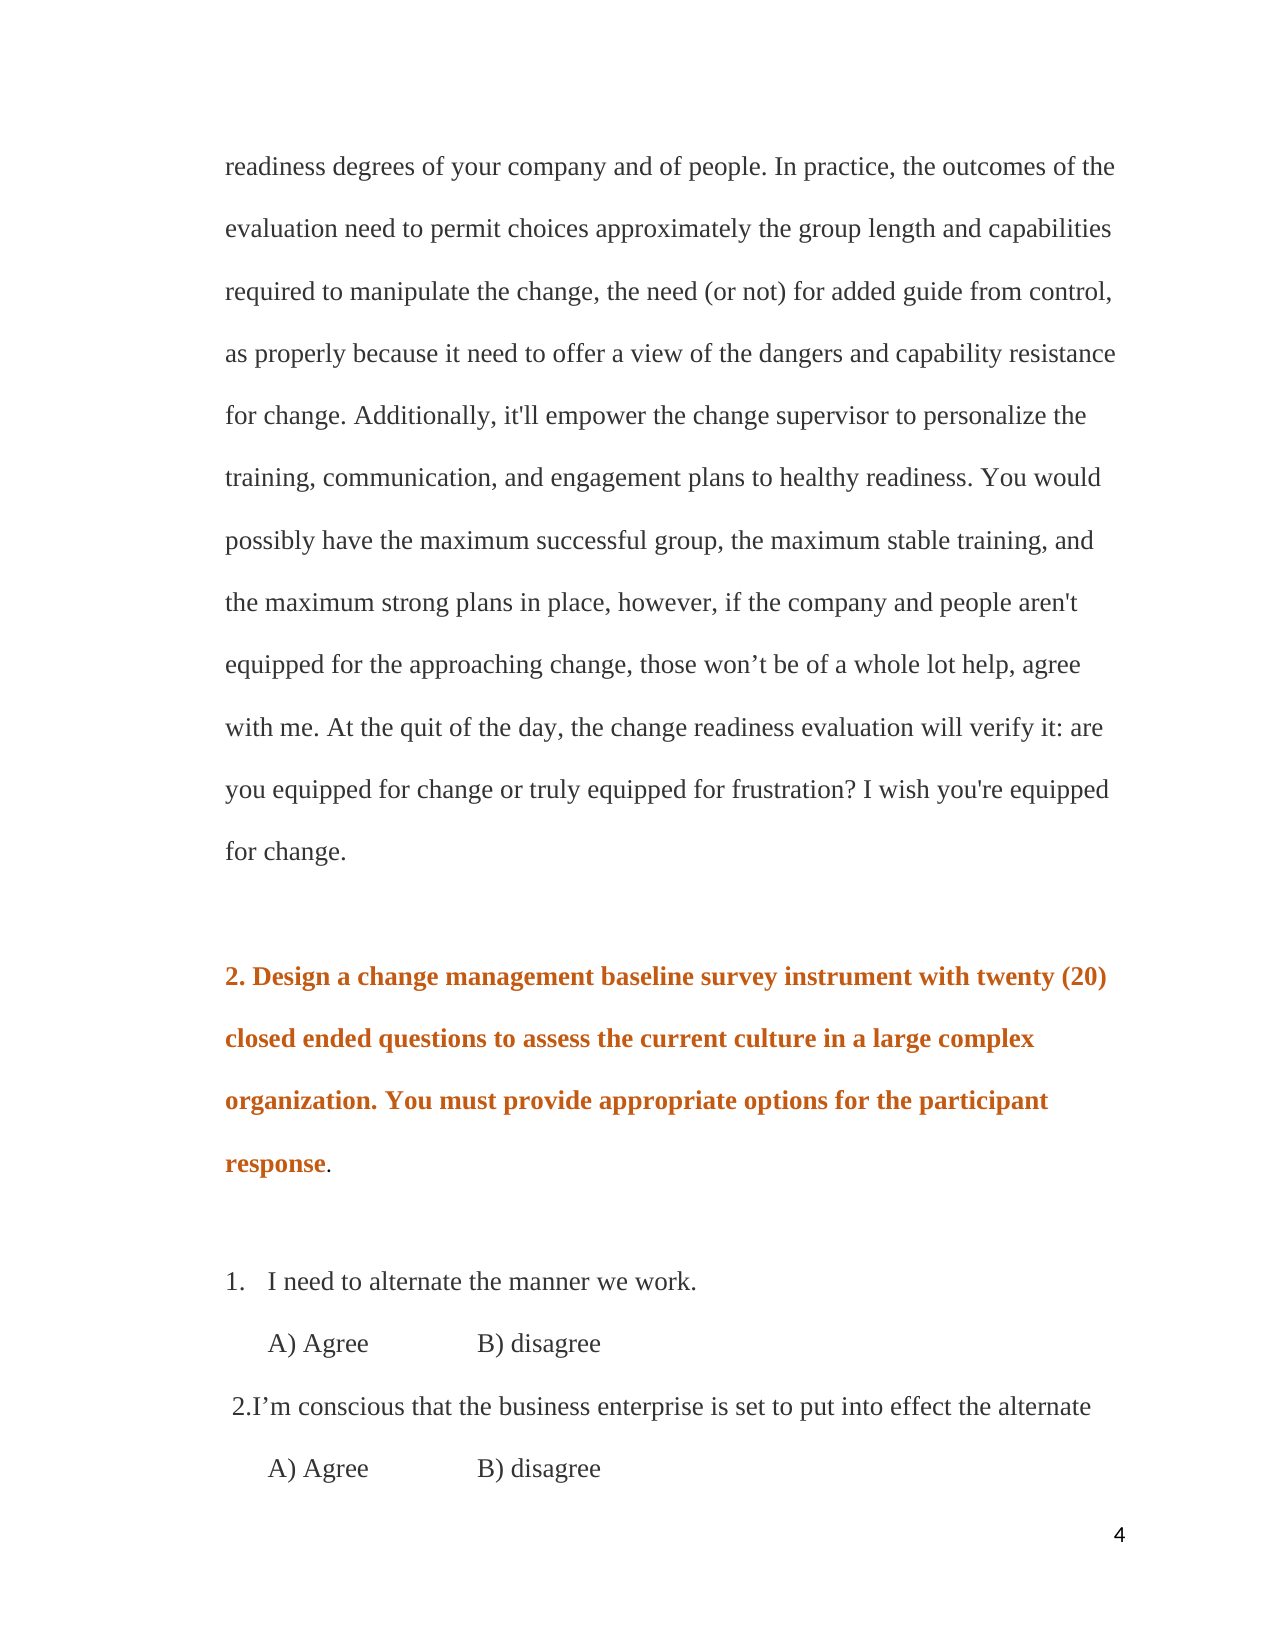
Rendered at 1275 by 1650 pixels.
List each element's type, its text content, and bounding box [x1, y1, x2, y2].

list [225, 150, 1125, 866]
list A) Agree B) disagree [267, 1327, 1125, 1358]
list I need to alternate the manner we work. [225, 1265, 1125, 1296]
list A) Agree B) disagree [267, 1452, 1125, 1483]
list 2.I’m conscious that the business enterprise is set to put into effect the alternate [225, 1389, 1125, 1421]
list 2. Design a change management baseline survey instrument with twenty (20) closed ended questions to assess the current culture in a large complex organization. You must provide appropriate options for the participant response. [225, 960, 1125, 1178]
